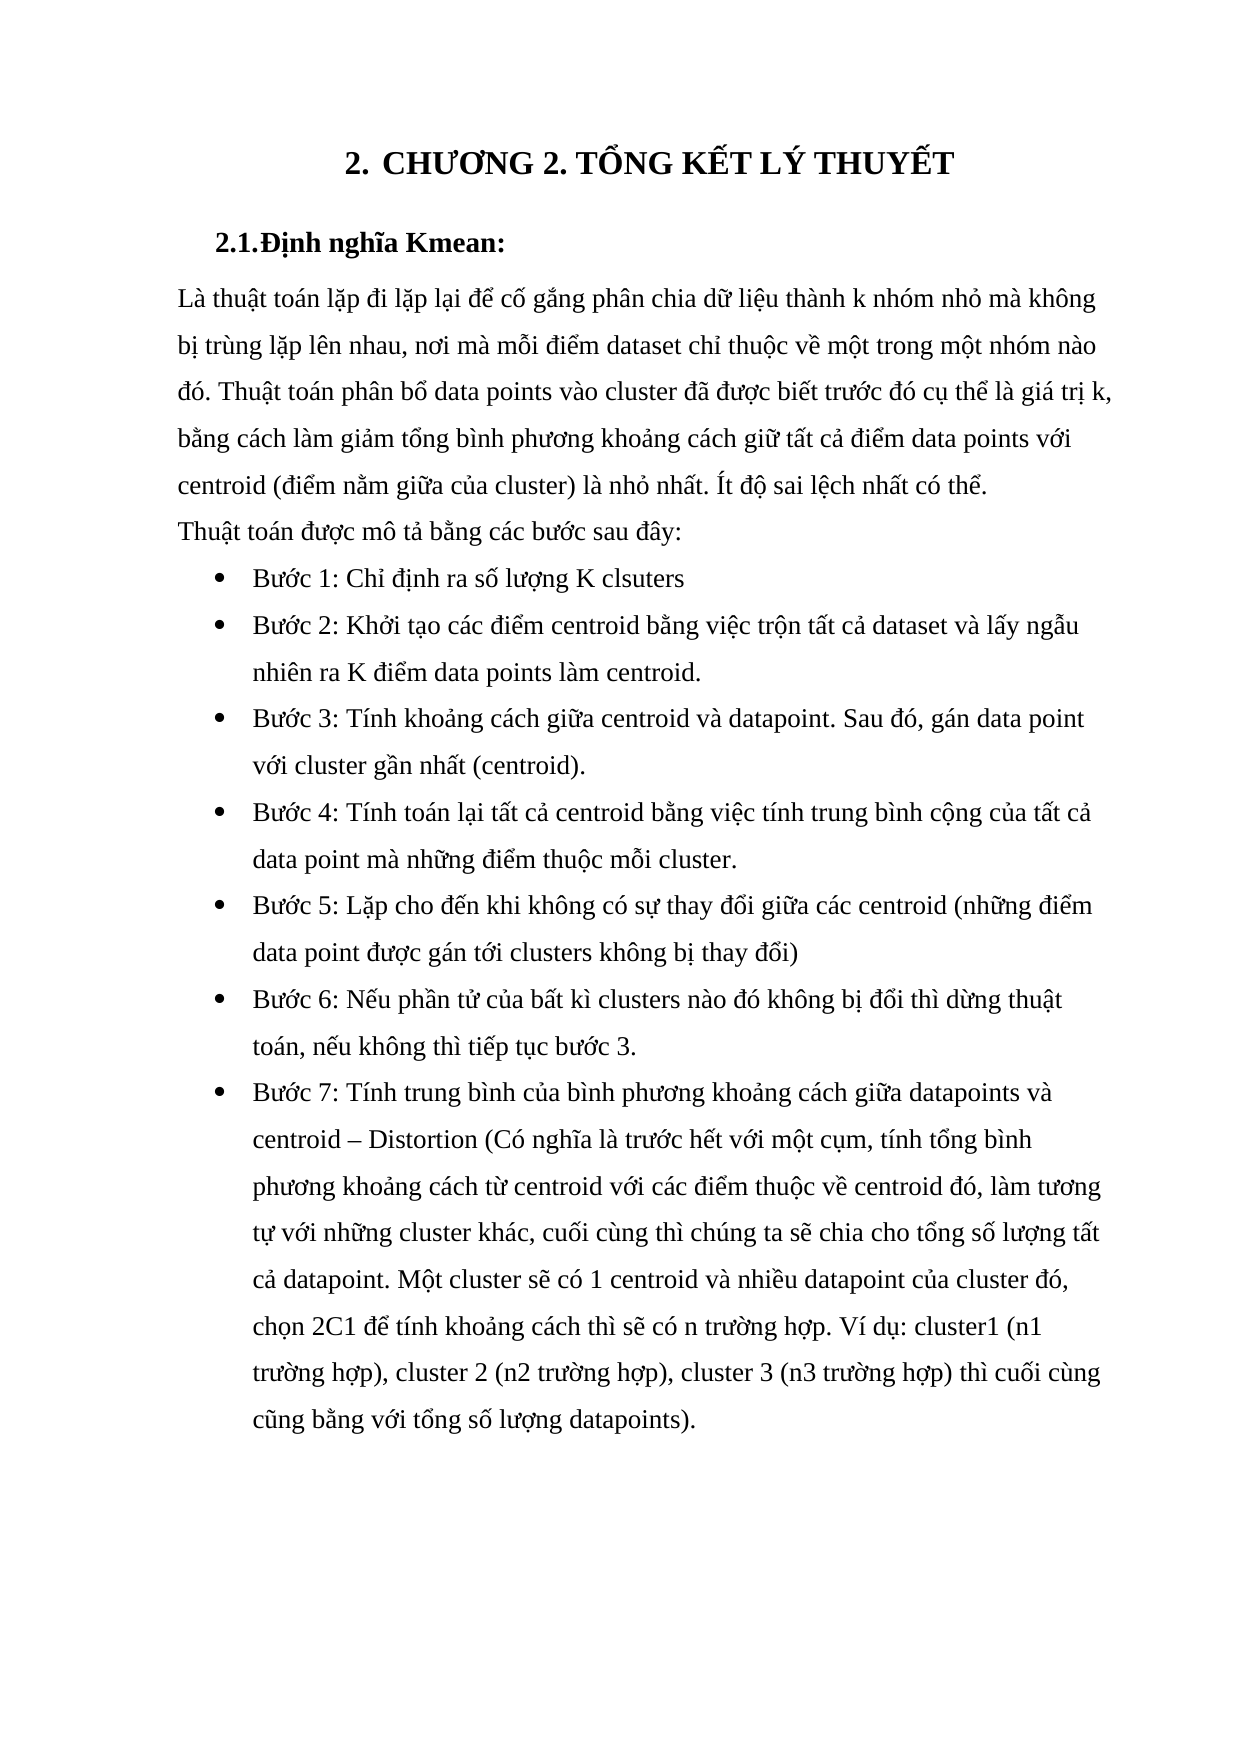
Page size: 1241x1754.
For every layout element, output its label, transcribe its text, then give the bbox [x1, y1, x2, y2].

list Bước 7: Tính trung bình của bình phương khoảng cách giữa datapoints và centroid – Distortion (Có nghĩa là trước hết với một cụm, tính tổng bình phương khoảng cách từ centroid với các điểm thuộc về centroid đó, làm tương tự với những cluster khác, cuối cùng thì chúng ta sẽ chia cho tổng số lượng tất cả datapoint. Một cluster sẽ có 1 centroid và nhiều datapoint của cluster đó, chọn 2C1 để tính khoảng cách thì sẽ có n trường hợp. Ví dụ: cluster1 (n1 trường hợp), cluster 2 (n2 trường hợp), cluster 3 (n3 trường hợp) thì cuối cùng cũng bằng với tổng số lượng datapoints). [215, 1076, 1122, 1434]
list Bước 3: Tính khoảng cách giữa centroid và datapoint. Sau đó, gán data point với cluster gần nhất (centroid). [215, 702, 1122, 780]
text Thuật toán được mô tả bằng các bước sau đây: [177, 516, 1122, 547]
list Bước 4: Tính toán lại tất cả centroid bằng việc tính trung bình cộng của tất cả data point mà những điểm thuộc mỗi cluster. [215, 796, 1122, 874]
list Bước 6: Nếu phần tử của bất kì clusters nào đó không bị đổi thì dừng thuật toán, nếu không thì tiếp tục bước 3. [215, 983, 1122, 1061]
text Là thuật toán lặp đi lặp lại để cố gắng phân chia dữ liệu thành k nhóm nhỏ mà không bị trùng lặp lên nhau, nơi mà mỗi điểm dataset chỉ thuộc về một trong một nhóm nào đó. Thuật toán phân bổ data points vào cluster đã được biết trước đó cụ thể là giá trị k, bằng cách làm giảm tổng bình phương khoảng cách giữ tất cả điểm data points với centroid (điểm nằm giữa của cluster) là nhỏ nhất. Ít độ sai lệch nhất có thể. [177, 282, 1122, 500]
list Bước 2: Khởi tạo các điểm centroid bằng việc trộn tất cả dataset và lấy ngẫu nhiên ra K điểm data points làm centroid. [215, 609, 1122, 687]
list Bước 1: Chỉ định ra số lượng K clsuters [215, 562, 1122, 593]
subtitle Định nghĩa Kmean: [215, 226, 1122, 259]
subtitle CHƯƠNG 2. TỔNG KẾT LÝ THUYẾT [177, 143, 1122, 181]
list Bước 5: Lặp cho đến khi không có sự thay đổi giữa các centroid (những điểm data point được gán tới clusters không bị thay đổi) [215, 889, 1122, 967]
